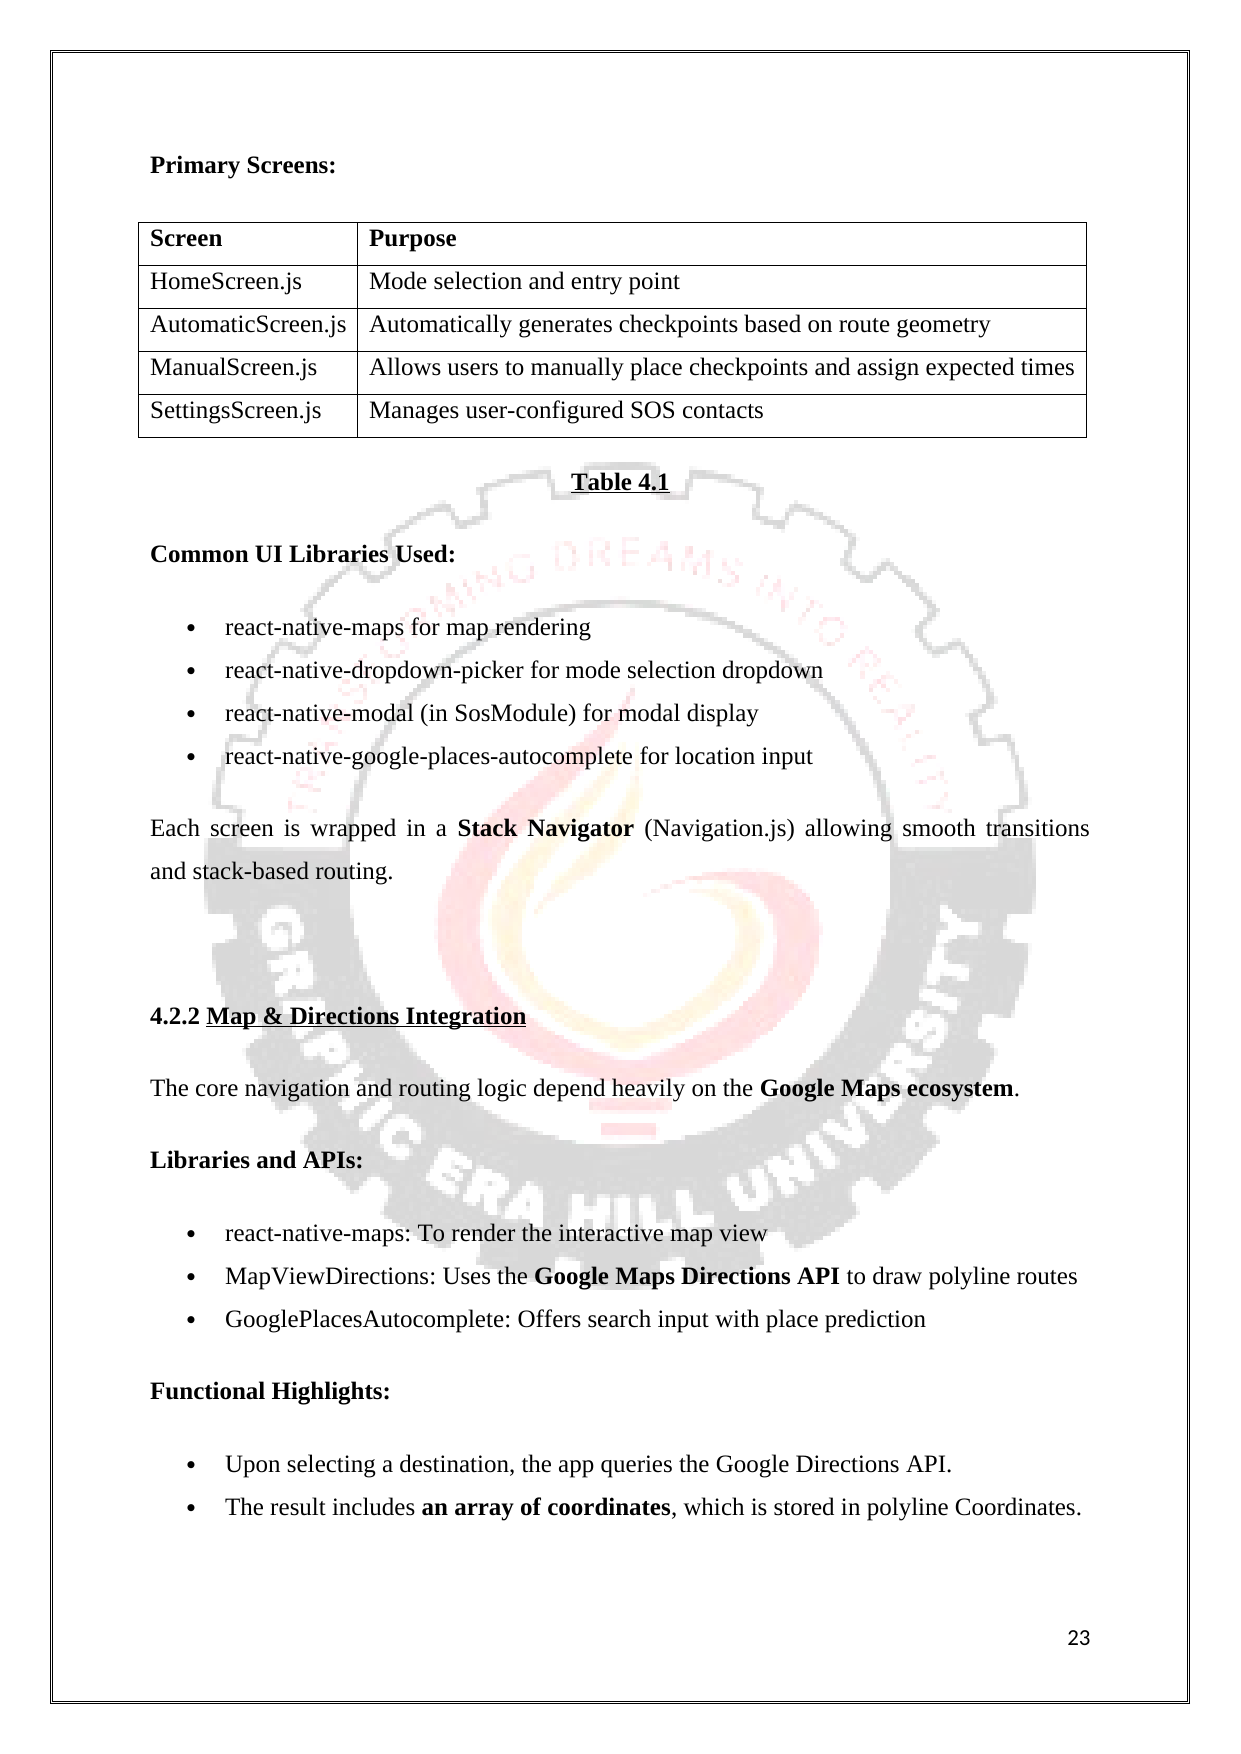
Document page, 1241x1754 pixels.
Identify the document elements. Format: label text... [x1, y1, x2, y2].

subtitle Libraries and APIs: [150, 1146, 1090, 1174]
subtitle Common UI Libraries Used: [150, 539, 1090, 568]
table_cell Automatically generates checkpoints based on route geometry [358, 309, 1086, 351]
text The core navigation and routing logic depend heavily on the Google Maps ecosystem. [150, 1073, 1090, 1102]
list react-native-google-places-autocomplete for location input [187, 741, 1090, 770]
list The result includes an array of coordinates, which is stored in polyline Coordinates. [187, 1492, 1090, 1521]
table_cell SettingsScreen.js [139, 395, 357, 437]
list react-native-dropdown-picker for mode selection dropdown [187, 655, 1090, 683]
table_cell ManualScreen.js [139, 352, 357, 394]
subtitle Primary Screens: [150, 150, 1090, 179]
list GooglePlacesAutocomplete: Offers search input with place prediction [187, 1304, 1090, 1333]
table_cell Mode selection and entry point [358, 266, 1086, 308]
table_cell HomeScreen.js [139, 266, 357, 308]
list MapViewDirections: Uses the Google Maps Directions API to draw polyline routes [187, 1261, 1090, 1290]
table_cell AutomaticScreen.js [139, 309, 357, 351]
table_header Screen [139, 223, 357, 265]
table_cell Allows users to manually place checkpoints and assign expected times [358, 352, 1086, 394]
subtitle Table 4.1 [150, 467, 1090, 496]
table_header Purpose [358, 223, 1086, 265]
list react-native-maps for map rendering [187, 612, 1090, 640]
table_cell Manages user-configured SOS contacts [358, 395, 1086, 437]
list react-native-maps: To render the interactive map view [187, 1218, 1090, 1247]
list Upon selecting a destination, the app queries the Google Directions API. [187, 1449, 1090, 1477]
list react-native-modal (in SosModule) for modal display [187, 698, 1090, 727]
subtitle 4.2.2 Map & Directions Integration [150, 1001, 1090, 1030]
subtitle Functional Highlights: [150, 1376, 1090, 1405]
text Each screen is wrapped in a Stack Navigator (Navigation.js) allowing smooth transitions and stack-based routing. [150, 813, 1090, 885]
